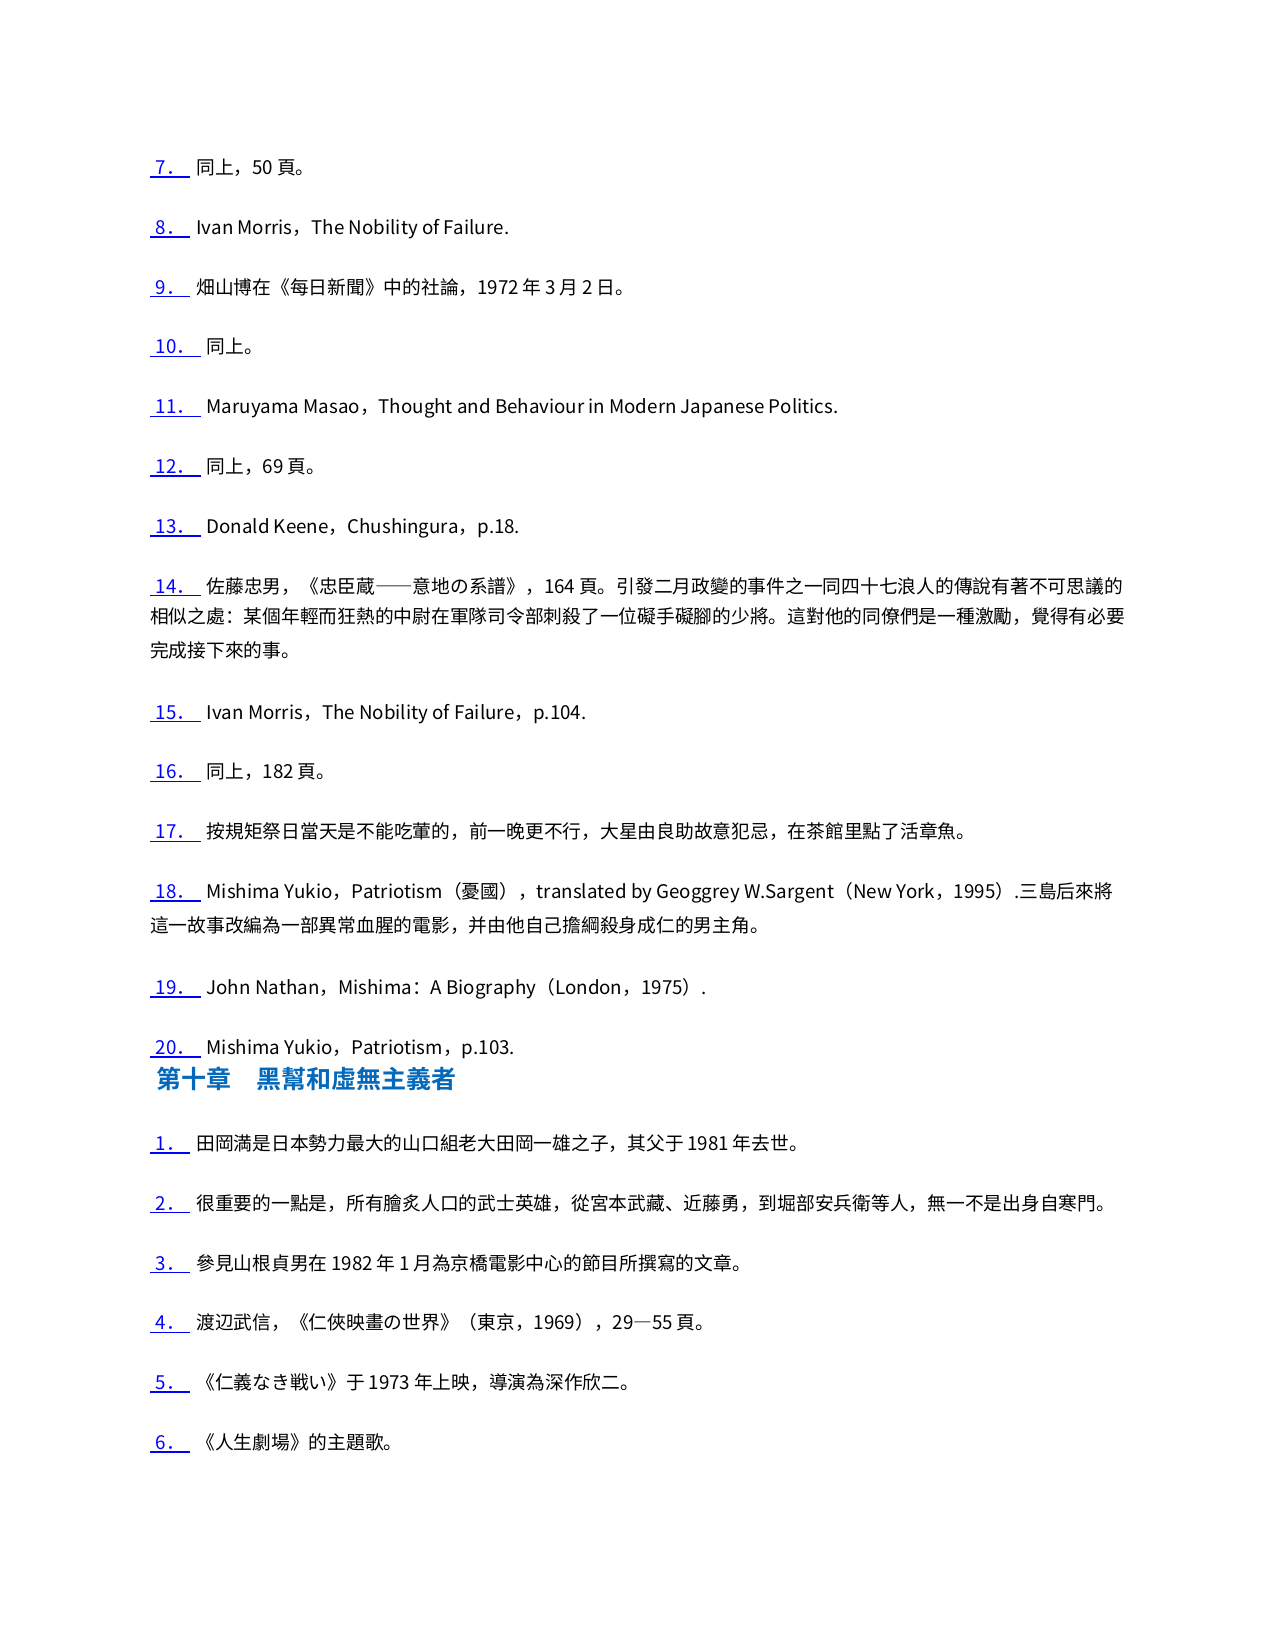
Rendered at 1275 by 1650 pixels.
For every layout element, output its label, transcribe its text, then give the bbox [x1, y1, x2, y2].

text 5． 《仁義なき戦い》于1973年上映，導演為深作欣二。 [150, 1365, 1125, 1395]
text 9． 畑山博在《每日新聞》中的社論，1972年3月2日。 [150, 269, 1125, 299]
text 20． Mishima Yukio，Patriotism，p.103. [150, 1030, 1125, 1060]
text 8． Ivan Morris，The Nobility of Failure. [150, 210, 1125, 240]
text 6． 《人生劇場》的主題歌。 [150, 1425, 1125, 1455]
text 第十章 黑幫和虛無主義者 [150, 1060, 1125, 1096]
text 19． John Nathan，Mishima：A Biography（London，1975）. [150, 970, 1125, 1000]
text 10． 同上。 [150, 329, 1125, 359]
text 16． 同上，182頁。 [150, 754, 1125, 784]
text 1． 田岡満是日本勢力最大的山口組老大田岡一雄之子，其父于1981年去世。 [150, 1126, 1125, 1156]
text 2． 很重要的一點是，所有膾炙人口的武士英雄，從宮本武藏、近藤勇，到堀部安兵衛等人，無一不是出身自寒門。 [150, 1186, 1125, 1216]
text 17． 按規矩祭日當天是不能吃葷的，前一晚更不行，大星由良助故意犯忌，在茶館里點了活章魚。 [150, 814, 1125, 844]
text 7． 同上，50頁。 [150, 150, 1125, 180]
text 11． Maruyama Masao，Thought and Behaviour in Modern Japanese Politics. [150, 389, 1125, 419]
text 4． 渡辺武信，《仁俠映畫の世界》（東京，1969），29—55頁。 [150, 1305, 1125, 1335]
text 12． 同上，69頁。 [150, 449, 1125, 479]
text 14． 佐藤忠男，《忠臣蔵——意地の系譜》，164頁。引發二月政變的事件之一同四十七浪人的傳說有著不可思議的相似之處：某個年輕而狂熱的中尉在軍隊司令部刺殺了一位礙手礙腳的少將。這對他的同僚們是一種激勵，覺得有必要完成接下來的事。 [150, 568, 1125, 665]
text 15． Ivan Morris，The Nobility of Failure，p.104. [150, 694, 1125, 724]
text 18． Mishima Yukio，Patriotism（憂國），translated by Geoggrey W.Sargent（New York，1995）.三島后來將這一故事改編為一部異常血腥的電影，并由他自己擔綱殺身成仁的男主角。 [150, 874, 1125, 940]
text 13． Donald Keene，Chushingura，p.18. [150, 509, 1125, 539]
text 3． 參見山根貞男在1982年1月為京橋電影中心的節目所撰寫的文章。 [150, 1245, 1125, 1275]
